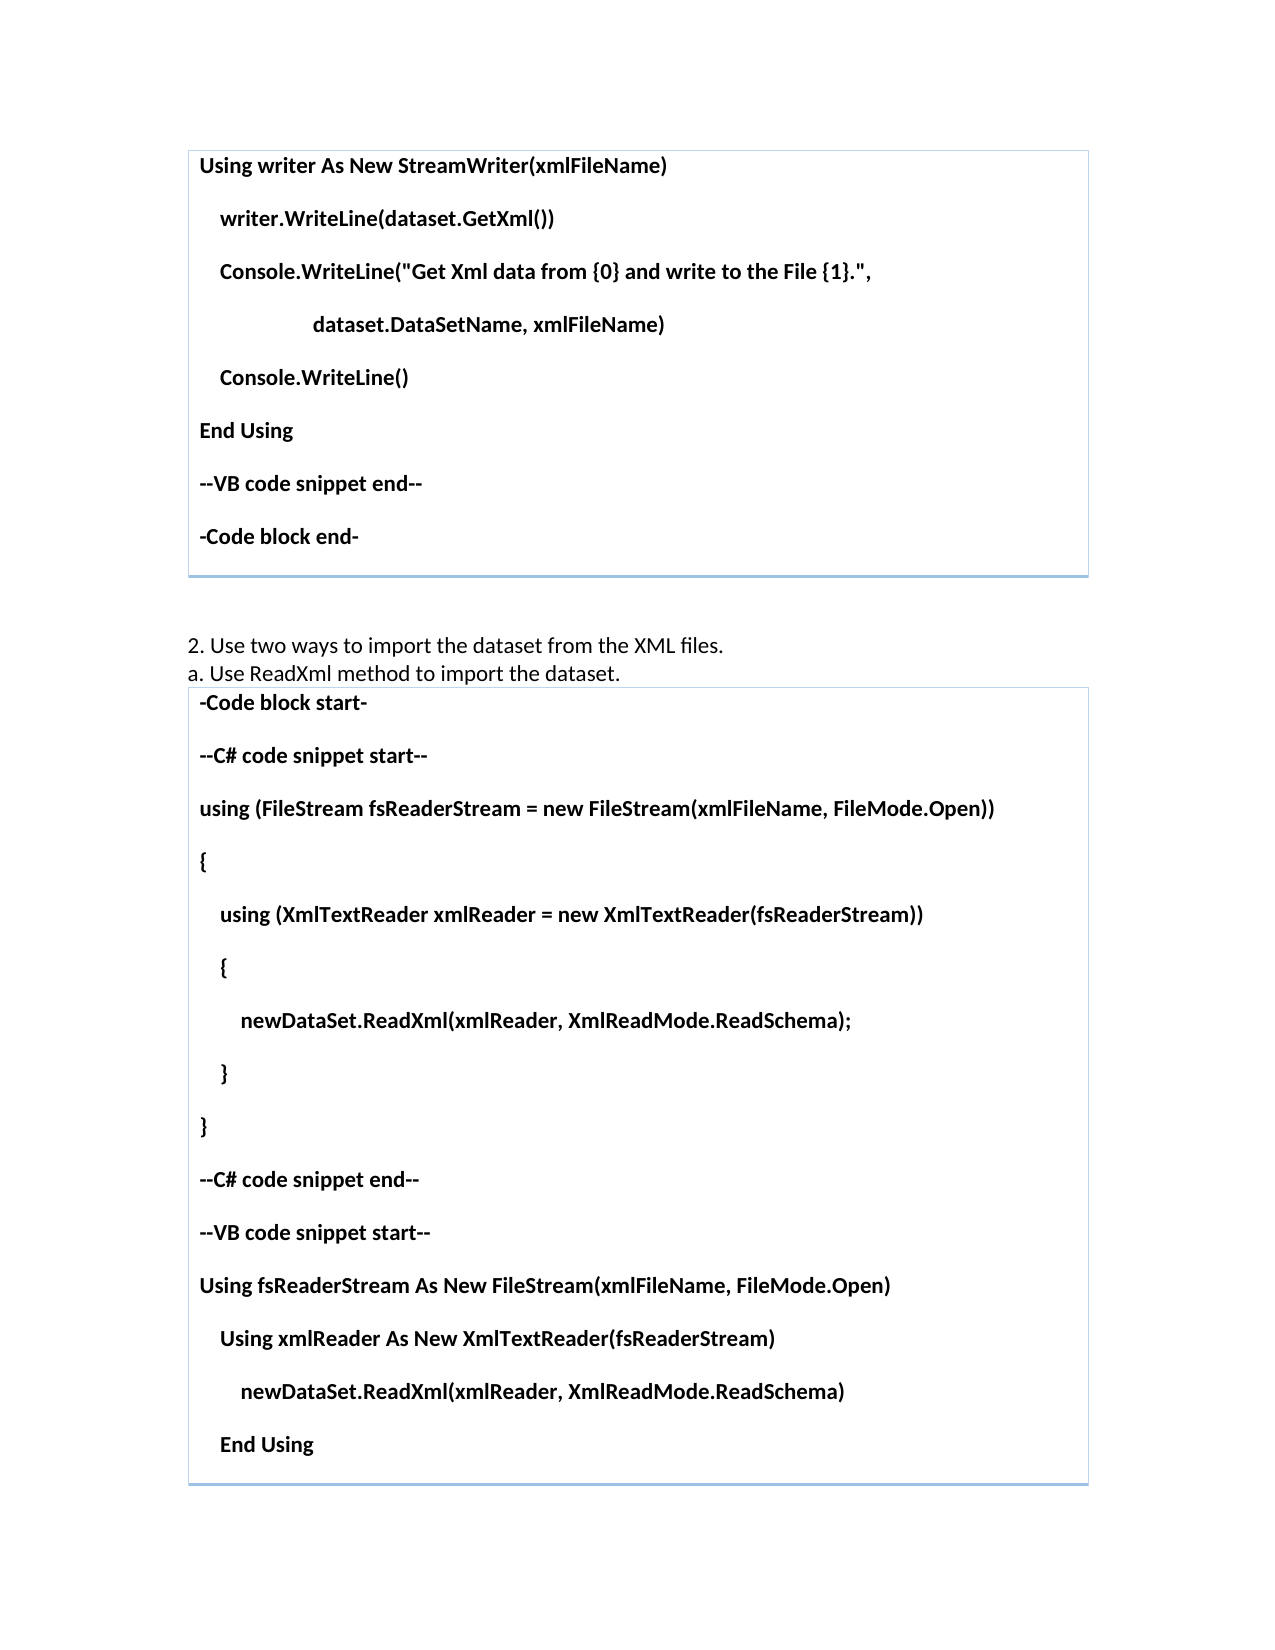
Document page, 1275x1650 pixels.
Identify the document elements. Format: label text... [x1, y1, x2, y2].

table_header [189, 688, 1088, 1483]
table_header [189, 151, 1088, 575]
text 2. Use two ways to import the dataset from the XML files. [187, 631, 1087, 659]
text a. Use ReadXml method to import the dataset. [187, 659, 1087, 687]
